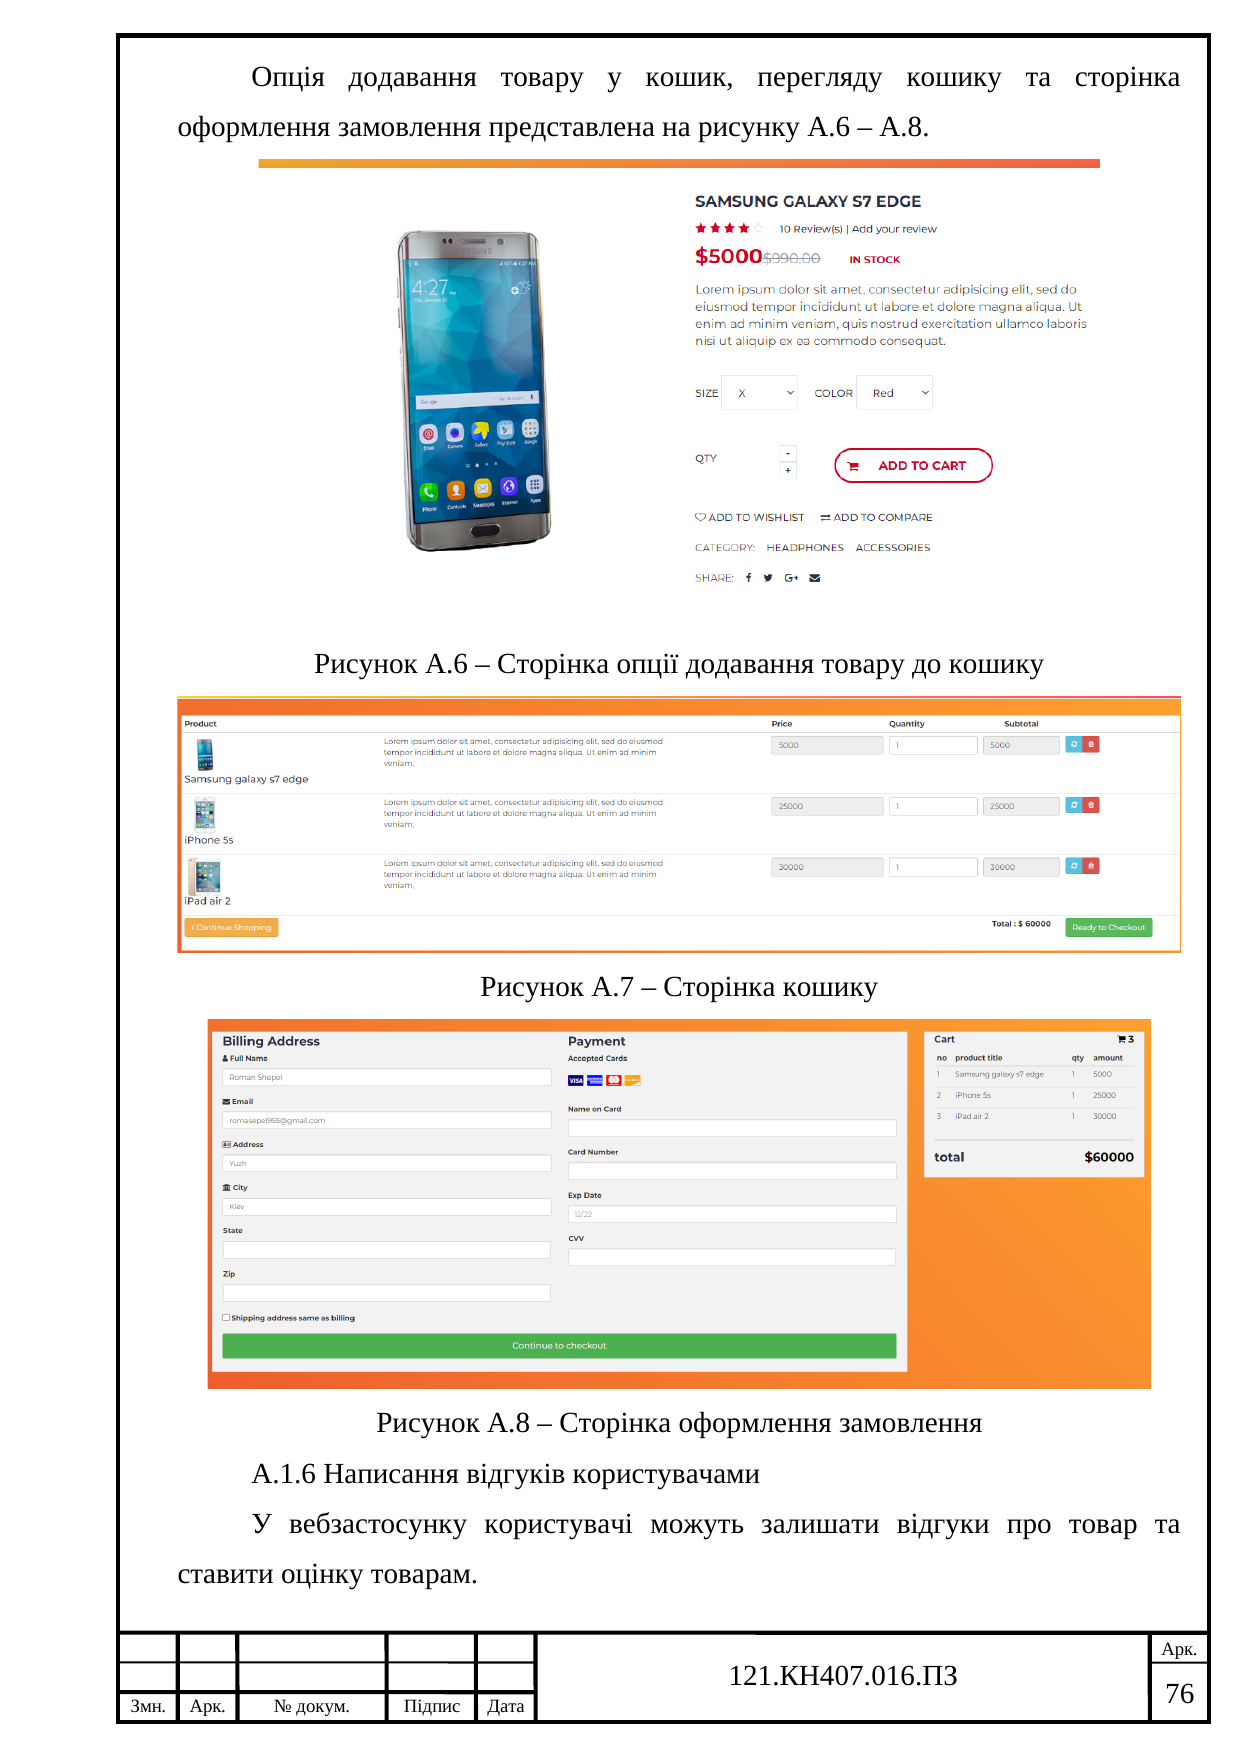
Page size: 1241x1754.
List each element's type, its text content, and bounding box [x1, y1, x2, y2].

text У вебзастосунку користувачі можуть залишати відгуки про товар та ставити оцінку товарам. [177, 1506, 1181, 1590]
picture [207, 1019, 1151, 1389]
picture [177, 696, 1182, 953]
text А.1.6 Написання відгуків користувачами [177, 1456, 1181, 1489]
text Рисунок А.6 – Сторінка опції додавання товару до кошику [177, 646, 1181, 679]
text Рисунок А.8 – Сторінка оформлення замовлення [177, 1406, 1181, 1439]
picture [258, 159, 1100, 630]
text Рисунок А.7 – Сторінка кошику [177, 969, 1181, 1003]
text Опція додавання товару у кошик, перегляду кошику та сторінка оформлення замовлення представлена на рисунку А.6 – А.8. [177, 59, 1181, 143]
